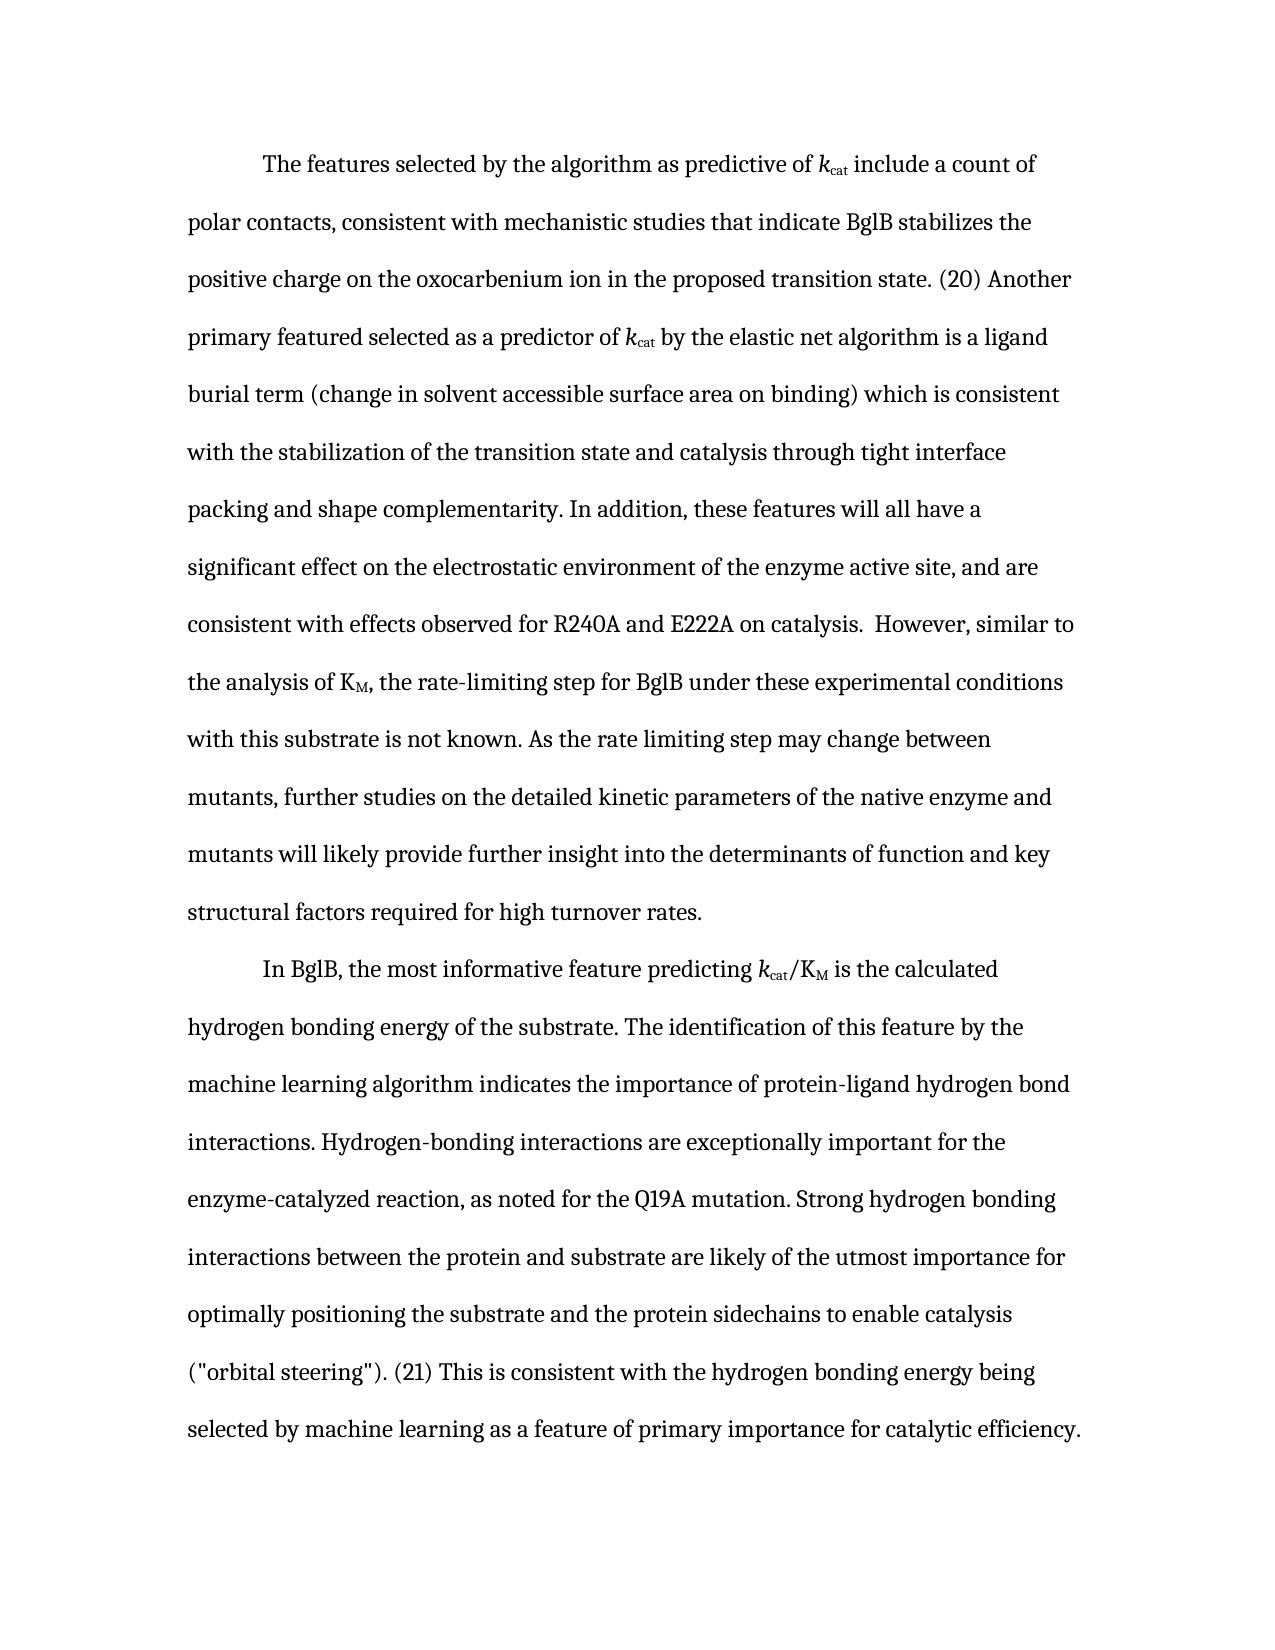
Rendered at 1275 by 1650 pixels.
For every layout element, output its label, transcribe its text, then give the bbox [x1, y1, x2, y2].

text The features selected by the algorithm as predictive of kcat include a count of polar contacts, consistent with mechanistic studies that indicate BglB stabilizes the positive charge on the oxocarbenium ion in the proposed transition state. (20) Another primary featured selected as a predictor of kcat by the elastic net algorithm is a ligand burial term (change in solvent accessible surface area on binding) which is consistent with the stabilization of the transition state and catalysis through tight interface packing and shape complementarity. In addition, these features will all have a significant effect on the electrostatic environment of the enzyme active site, and are consistent with effects observed for R240A and E222A on catalysis. However, similar to the analysis of KM, the rate-limiting step for BglB under these experimental conditions with this substrate is not known. As the rate limiting step may change between mutants, further studies on the detailed kinetic parameters of the native enzyme and mutants will likely provide further insight into the determinants of function and key structural factors required for high turnover rates. [187, 150, 1087, 926]
text In BglB, the most informative feature predicting kcat/KM is the calculated hydrogen bonding energy of the substrate. The identification of this feature by the machine learning algorithm indicates the importance of protein-ligand hydrogen bond interactions. Hydrogen-bonding interactions are exceptionally important for the enzyme-catalyzed reaction, as noted for the Q19A mutation. Strong hydrogen bonding interactions between the protein and substrate are likely of the utmost importance for optimally positioning the substrate and the protein sidechains to enable catalysis ("orbital steering"). (21) This is consistent with the hydrogen bonding energy being selected by machine learning as a feature of primary importance for catalytic efficiency. [187, 955, 1087, 1444]
